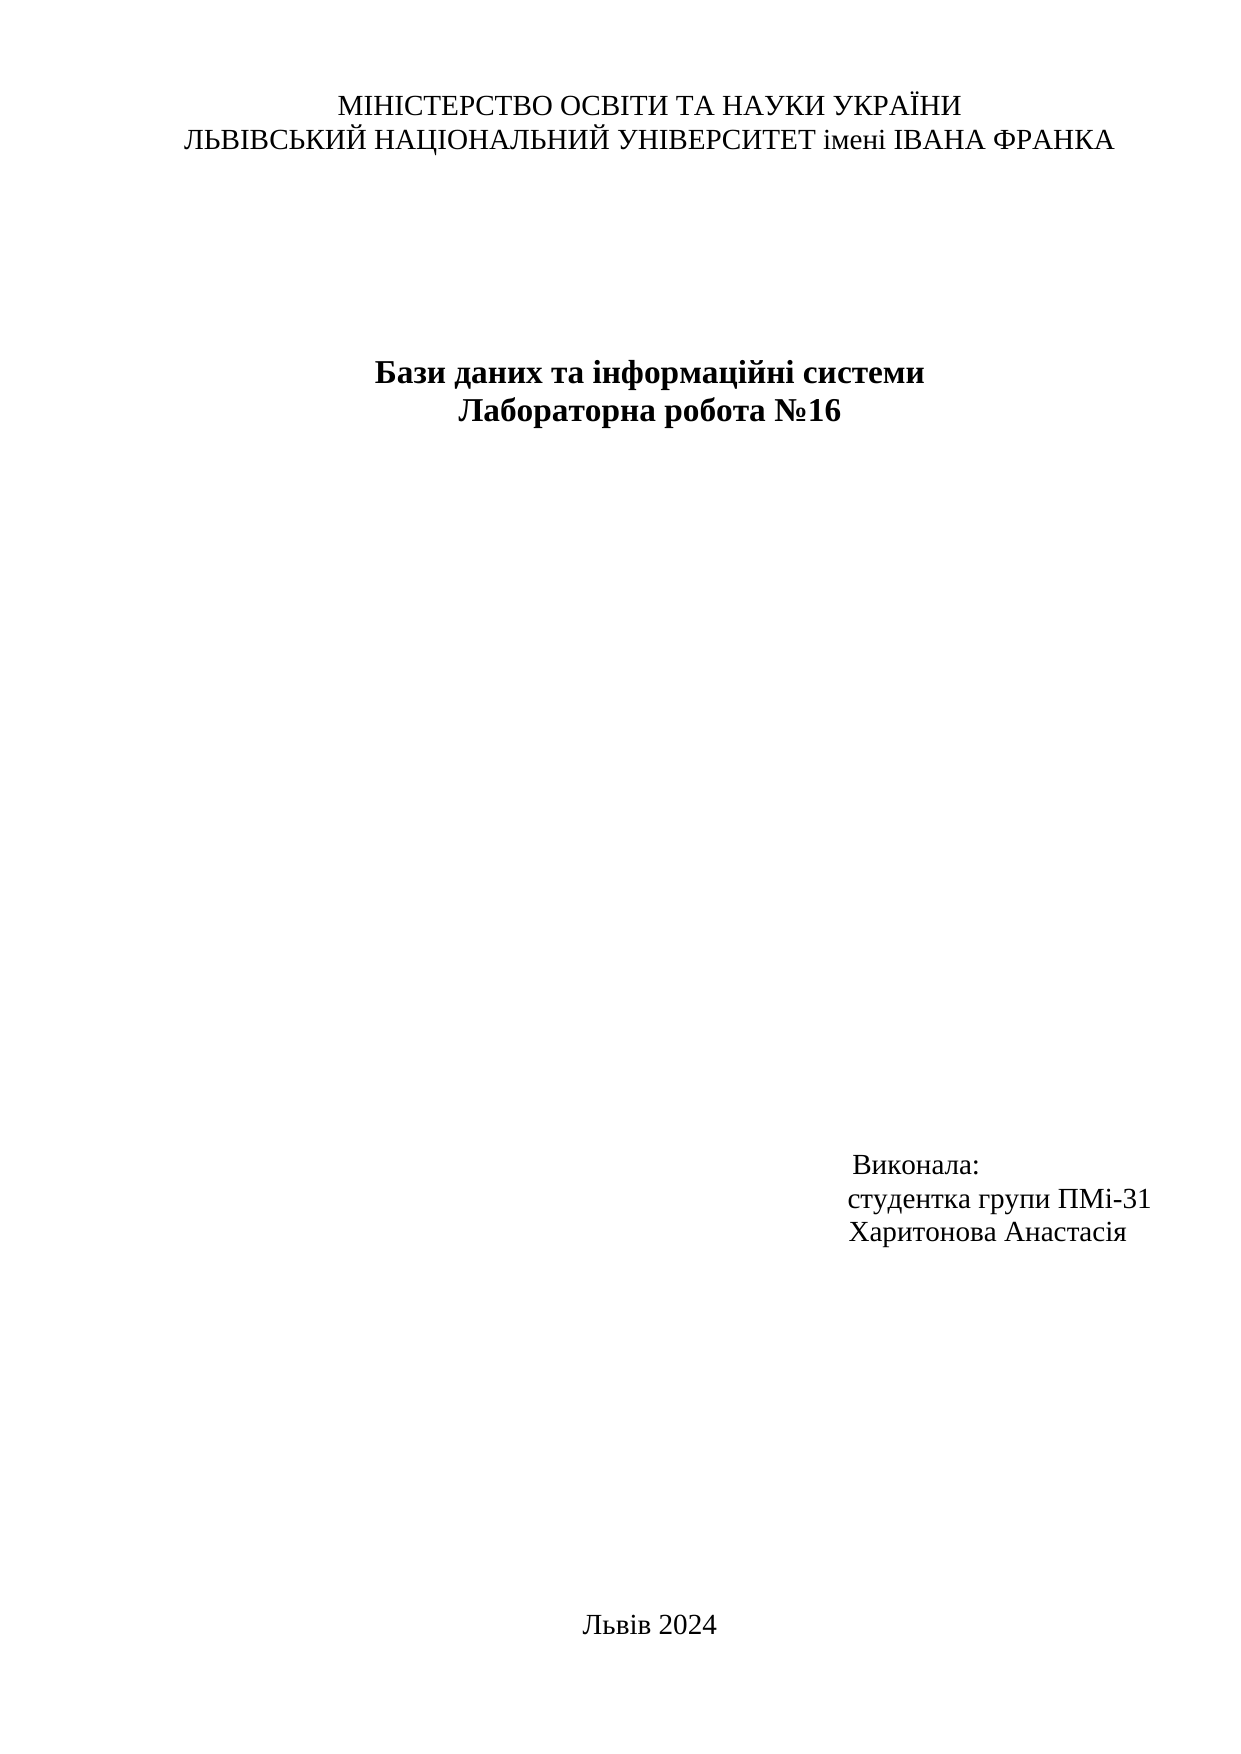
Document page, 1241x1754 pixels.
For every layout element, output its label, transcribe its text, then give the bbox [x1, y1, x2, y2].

text Бази даних та інформаційні системи [148, 352, 1152, 390]
text Харитонова Анастасія [148, 1214, 1127, 1248]
text Виконала: [148, 1147, 1102, 1181]
text МІНІСТЕРСТВО ОСВІТИ ТА НАУКИ УКРАЇНИ [148, 88, 1152, 122]
text Львів 2024 [148, 1607, 1152, 1641]
text студентка групи ПМі-31 [148, 1181, 1152, 1214]
text ЛЬВІВСЬКИЙ НАЦІОНАЛЬНИЙ УНІВЕРСИТЕТ імені ІВАНА ФРАНКА [148, 122, 1152, 156]
text Лабораторна робота №16 [148, 390, 1152, 429]
